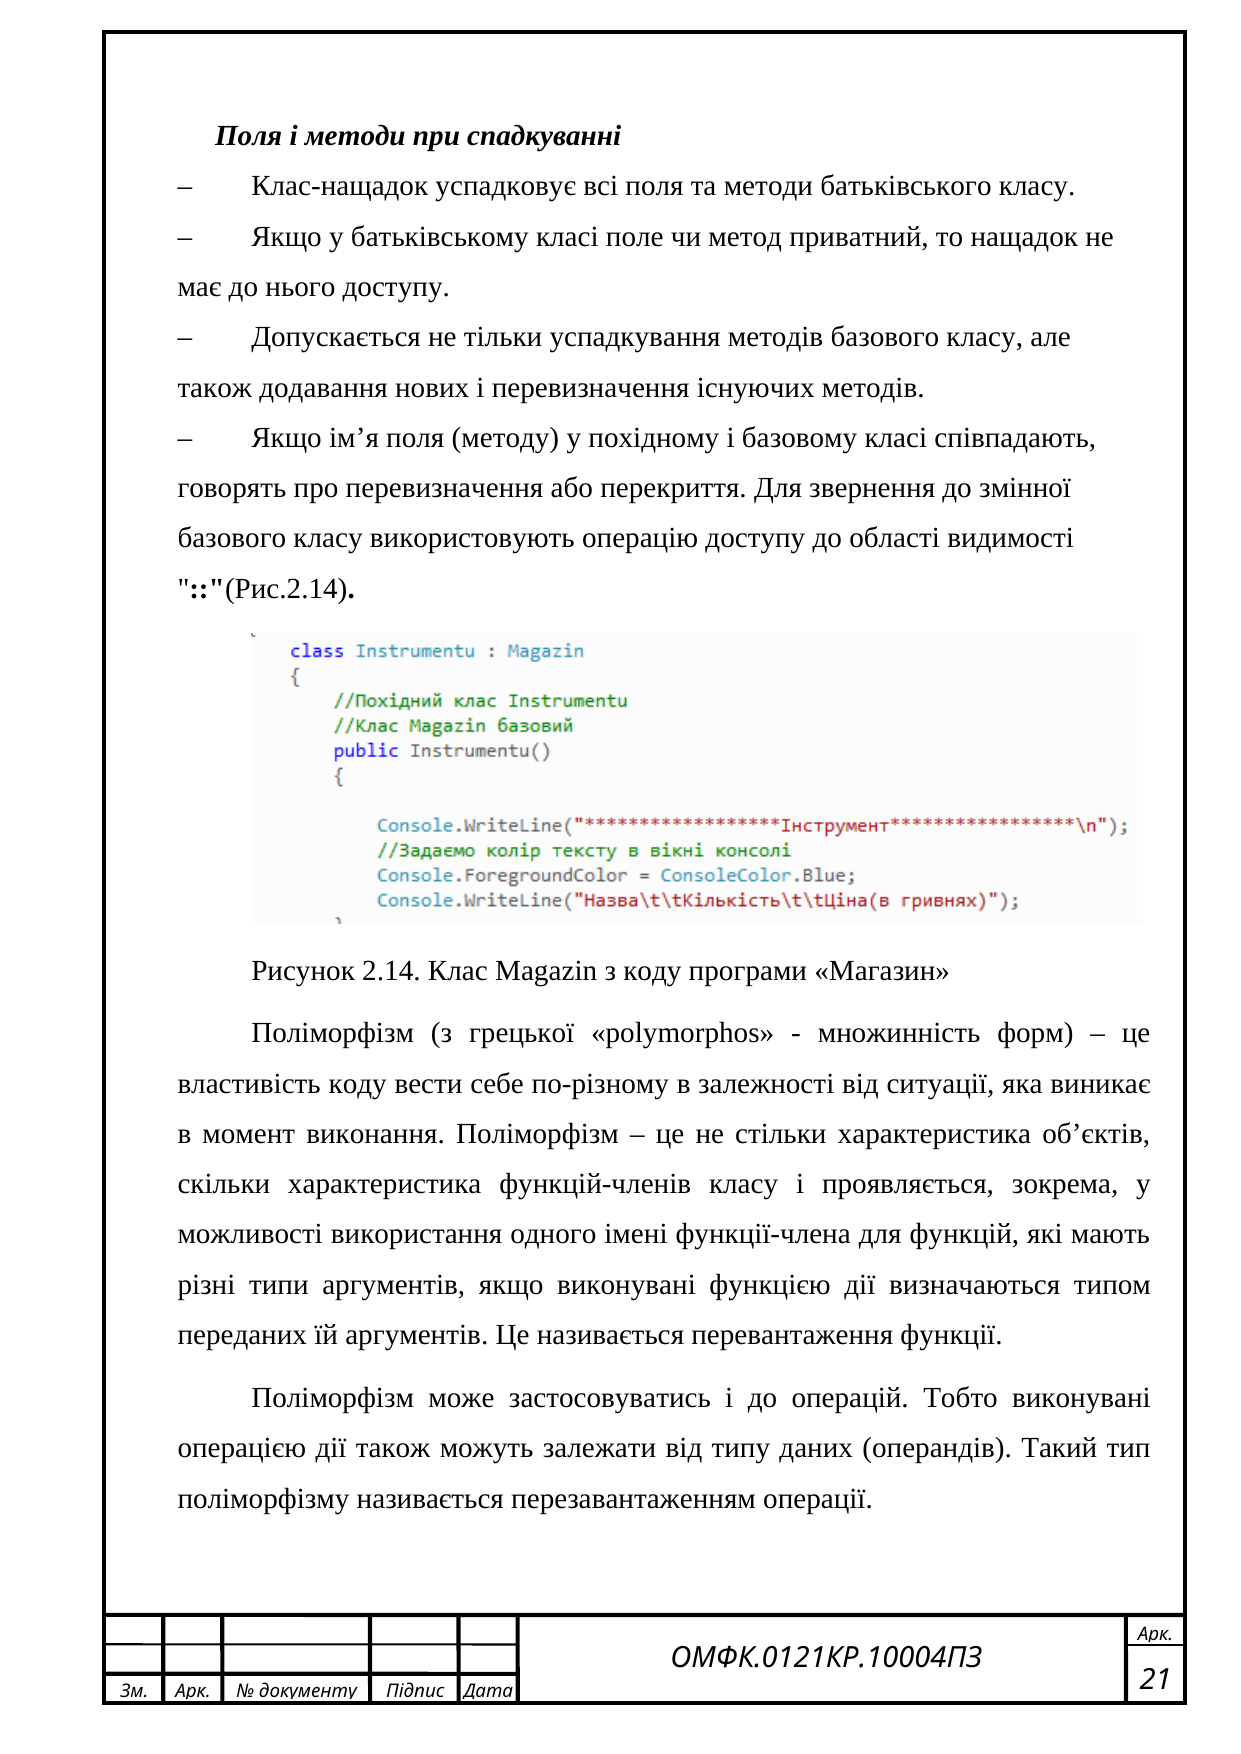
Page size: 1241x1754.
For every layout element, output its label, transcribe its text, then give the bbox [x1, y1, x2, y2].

list Якщо у батьківському класі поле чи метод приватний, то нащадок не має до нього доступу. [177, 219, 1152, 303]
text Рисунок 2.14. Клас Magazin з коду програми «Магазин» [177, 953, 1152, 986]
list Якщо ім’я поля (методу) у похідному і базовому класі співпадають, говорять про перевизначення або перекриття. Для звернення до змінної базового класу використовують операцію доступу до області видимості "::"(Рис.2.14). [177, 420, 1152, 604]
text Поліморфізм (з грецької «polymorphos» - множинність форм) – це властивість коду вести себе по-різному в залежності від ситуації, яка виникає в момент виконання. Поліморфізм – це не стільки характеристика об’єктів, скільки характеристика функцій-членів класу і проявляється, зокрема, у можливості використання одного імені функції-члена для функцій, які мають різні типи аргументів, якщо виконувані функцією дії визначаються типом переданих їй аргументів. Це називається перевантаження функції. [177, 1015, 1152, 1351]
list Допускається не тільки успадкування методів базового класу, але також додавання нових і перевизначення існуючих методів. [177, 319, 1152, 403]
text Поля і методи при спадкуванні [177, 118, 1152, 152]
picture [251, 633, 1143, 924]
list Клас-нащадок успадковує всі поля та методи батьківського класу. [177, 168, 1152, 202]
text Поліморфізм може застосовуватись і до операцій. Тобто виконувані операцією дії також можуть залежати від типу даних (операндів). Такий тип поліморфізму називається перезавантаженням операції. [177, 1380, 1152, 1514]
